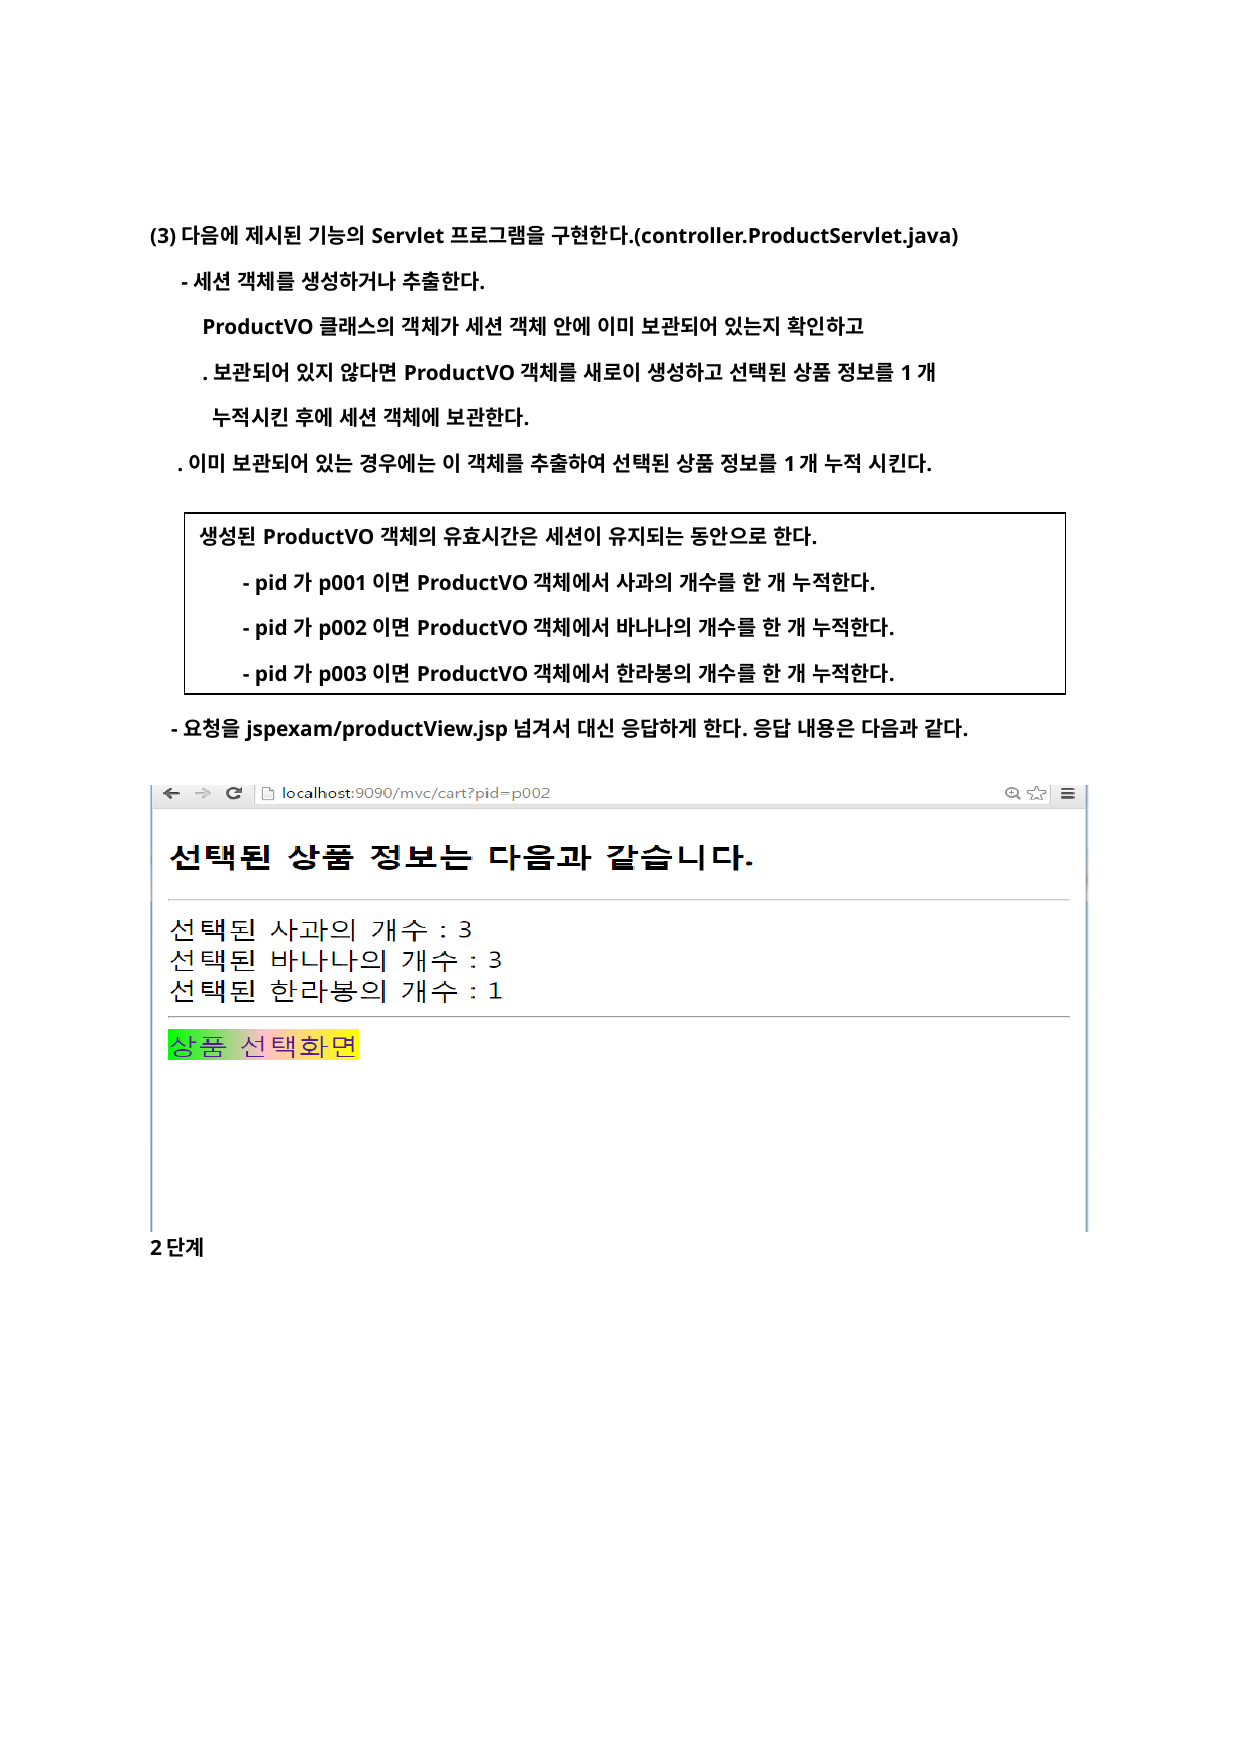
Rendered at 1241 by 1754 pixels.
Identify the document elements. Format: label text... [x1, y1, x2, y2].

text . 이미 보관되어 있는 경우에는 이 객체를 추출하여 선택된 상품 정보를 1개 누적 시킨다. [150, 447, 1090, 477]
text - 세션 객체를 생성하거나 추출한다. [150, 265, 1090, 296]
text - 요청을 jspexam/productView.jsp 넘겨서 대신 응답하게 한다. 응답 내용은 다음과 같다. [150, 535, 1090, 742]
text 누적시킨 후에 세션 객체에 보관한다. [150, 401, 1090, 432]
picture [150, 785, 1089, 1232]
text 2단계 [150, 1231, 1090, 1262]
text (3) 다음에 제시된 기능의 Servlet 프로그램을 구현한다.(controller.ProductServlet.java) [150, 220, 1090, 250]
text ProductVO 클래스의 객체가 세션 객체 안에 이미 보관되어 있는지 확인하고 [150, 311, 1090, 341]
text . 보관되어 있지 않다면 ProductVO 객체를 새로이 생성하고 선택된 상품 정보를 1 개 [150, 356, 1090, 386]
